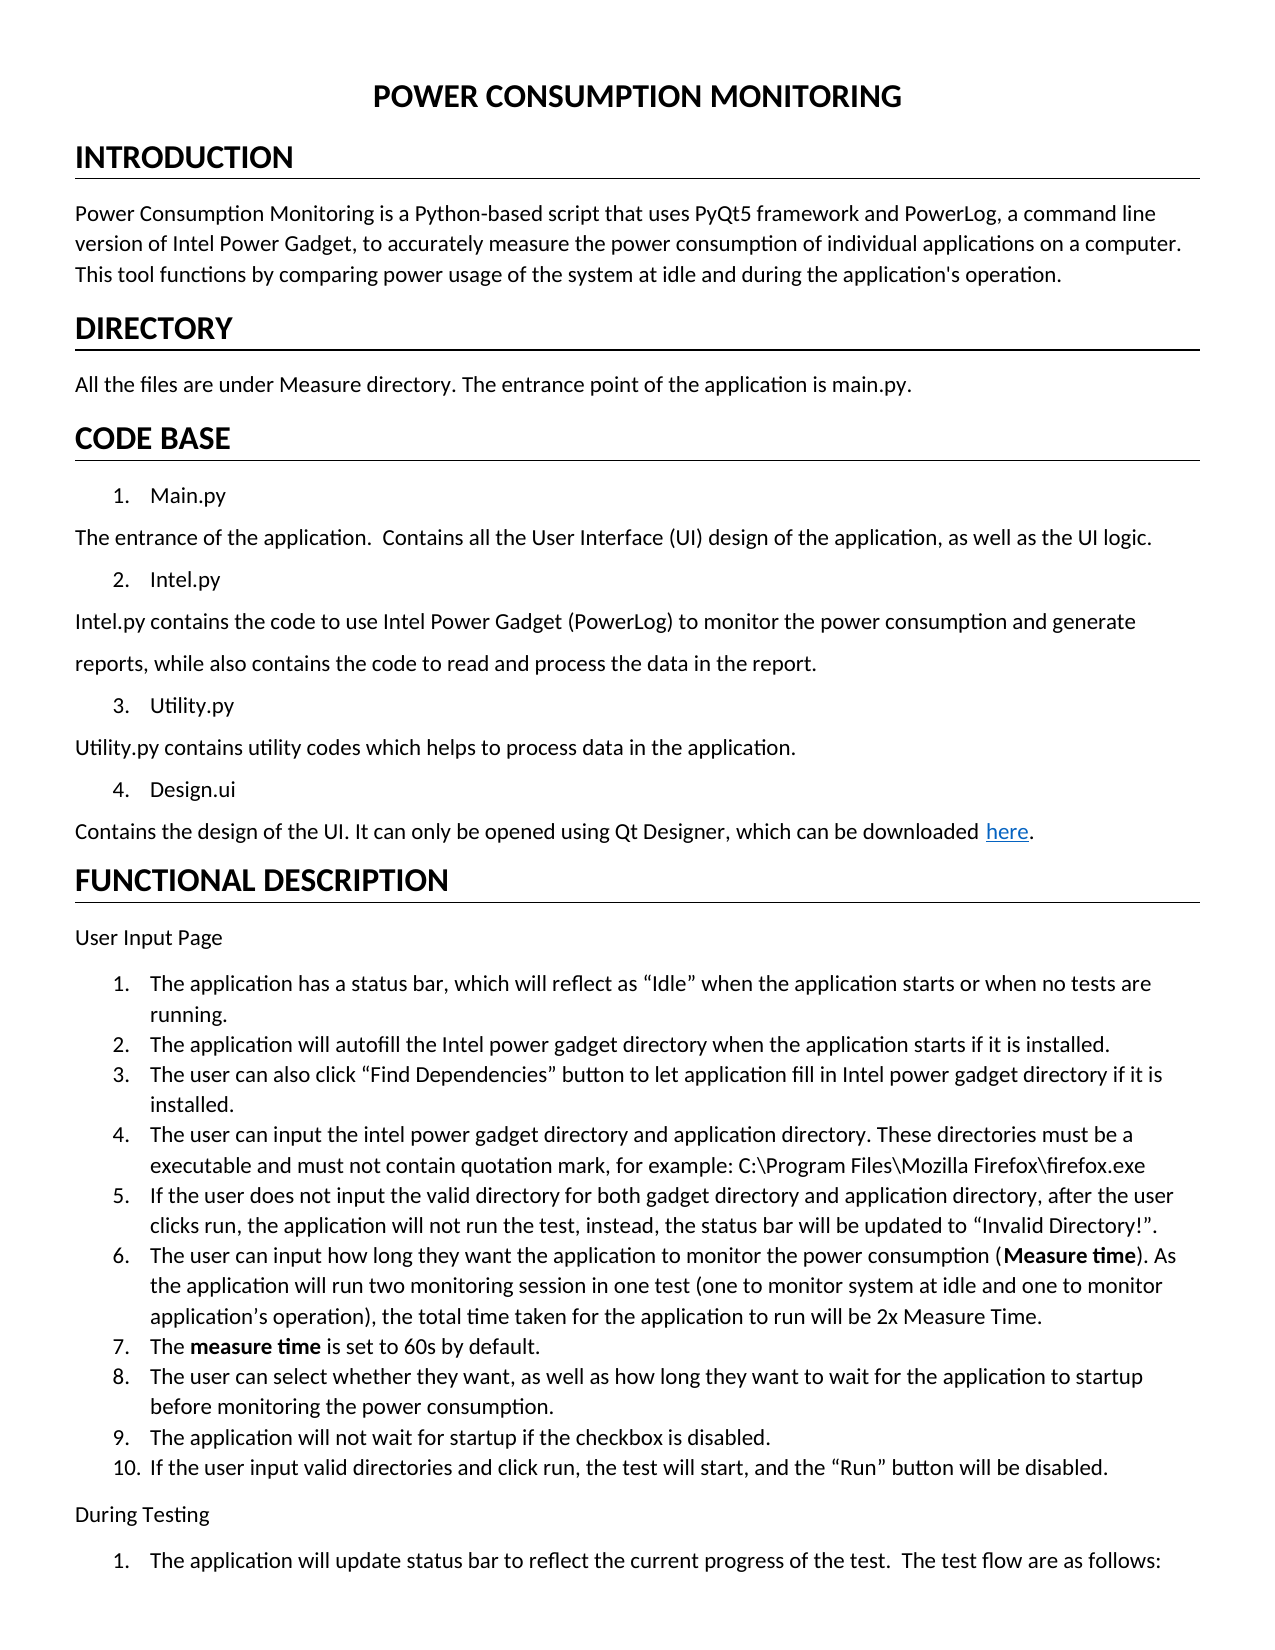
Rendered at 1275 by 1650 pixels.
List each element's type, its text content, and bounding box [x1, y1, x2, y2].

list Intel.py [112, 565, 1200, 593]
text All the files are under Measure directory. The entrance point of the application is main.py. [75, 370, 1200, 398]
text Utility.py contains utility codes which helps to process data in the application. [75, 733, 1200, 761]
text DIRECTORY [75, 307, 1200, 349]
text POWER CONSUMPTION MONITORING [75, 75, 1200, 116]
text FUNCTIONAL DESCRIPTION [75, 859, 1200, 902]
list The application will autofill the Intel power gadget directory when the application starts if it is installed. [112, 1030, 1200, 1058]
text User Input Page [75, 923, 1200, 951]
list The user can also click “Find Dependencies” button to let application fill in Intel power gadget directory if it is installed. [112, 1060, 1200, 1118]
list The user can input how long they want the application to monitor the power consumption (Measure time). As the application will run two monitoring session in one test (one to monitor system at idle and one to monitor application’s operation), the total time taken for the application to run will be 2x Measure Time. [112, 1241, 1200, 1330]
list The application will update status bar to reflect the current progress of the test. The test flow are as follows: [112, 1547, 1200, 1574]
list If the user input valid directories and click run, the test will start, and the “Run” button will be disabled. [112, 1453, 1200, 1481]
list Design.ui [112, 775, 1200, 803]
text Intel.py contains the code to use Intel Power Gadget (PowerLog) to monitor the power consumption and generate reports, while also contains the code to read and process the data in the report. [75, 607, 1200, 677]
list If the user does not input the valid directory for both gadget directory and application directory, after the user clicks run, the application will not run the test, instead, the status bar will be updated to “Invalid Directory!”. [112, 1181, 1200, 1239]
text The entrance of the application. Contains all the User Interface (UI) design of the application, as well as the UI logic. [75, 523, 1200, 551]
list The user can select whether they want, as well as how long they want to wait for the application to startup before monitoring the power consumption. [112, 1362, 1200, 1420]
text Power Consumption Monitoring is a Python-based script that uses PyQt5 framework and PowerLog, a command line version of Intel Power Gadget, to accurately measure the power consumption of individual applications on a computer. This tool functions by comparing power usage of the system at idle and during the application's operation. [75, 199, 1200, 288]
list Main.py [112, 481, 1200, 509]
list The user can input the intel power gadget directory and application directory. These directories must be a executable and must not contain quotation mark, for example: C:\Program Files\Mozilla Firefox\firefox.exe [112, 1121, 1200, 1179]
text Contains the design of the UI. It can only be opened using Qt Designer, which can be downloaded here. [75, 817, 1200, 845]
text CODE BASE [75, 417, 1200, 460]
text During Testing [75, 1500, 1200, 1528]
text INTRODUCTION [75, 136, 1200, 178]
list The application has a status bar, which will reflect as “Idle” when the application starts or when no tests are running. [112, 969, 1200, 1028]
list Utility.py [112, 691, 1200, 719]
list The application will not wait for startup if the checkbox is disabled. [112, 1423, 1200, 1451]
list The measure time is set to 60s by default. [112, 1332, 1200, 1360]
